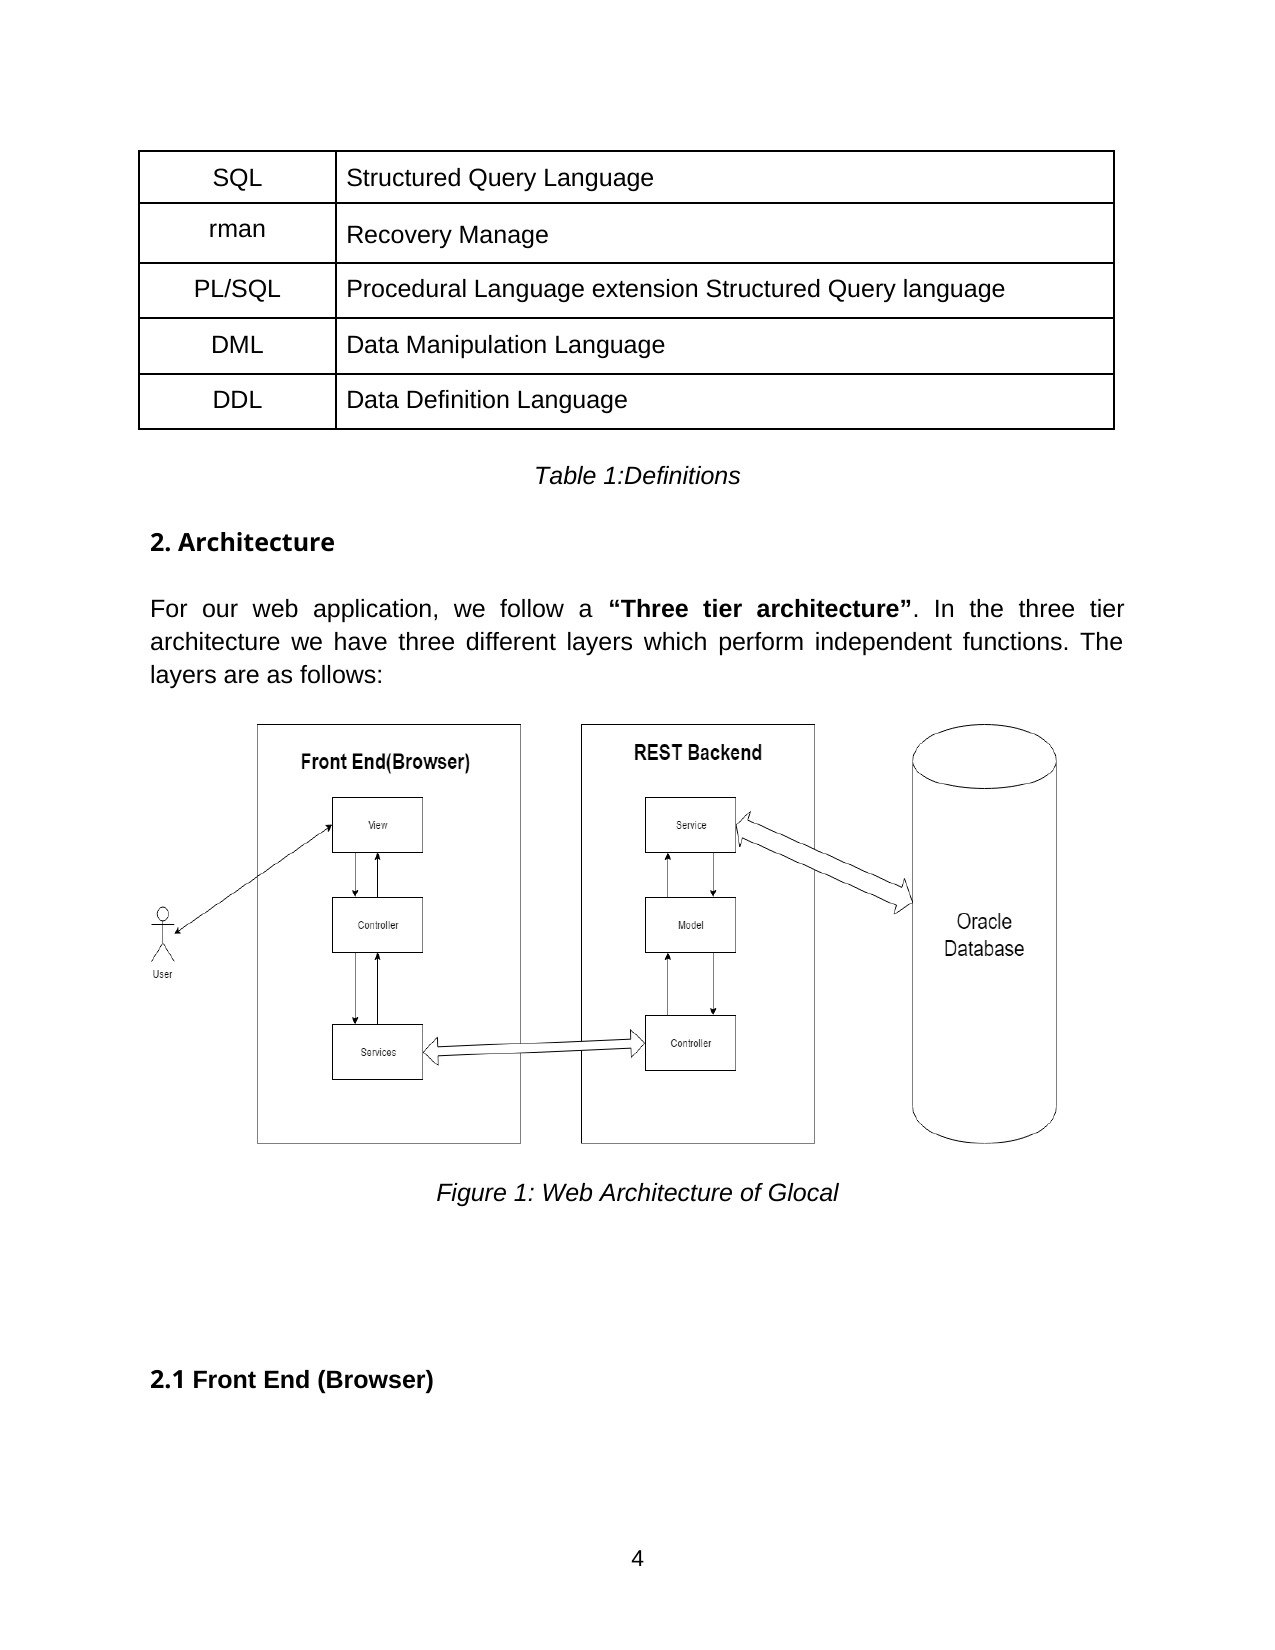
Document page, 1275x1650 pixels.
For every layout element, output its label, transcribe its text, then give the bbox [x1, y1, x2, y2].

table_cell SQL [140, 152, 335, 202]
text Figure 1: Web Architecture of Glocal [150, 1178, 1125, 1207]
table_cell Data Manipulation Language [337, 319, 1113, 373]
table_cell rman [140, 204, 335, 262]
table_cell DDL [140, 375, 335, 428]
text For our web application, we follow a “Three tier architecture”. In the three tier architecture we have three different layers which perform independent functions. The layers are as follows: [150, 594, 1125, 689]
table_cell Data Definition Language [337, 375, 1113, 428]
text 2.1 Front End (Browser) [150, 1362, 1125, 1396]
text Table 1:Definitions [150, 461, 1125, 490]
table_cell Recovery Manage [337, 204, 1113, 262]
table_cell Procedural Language extension Structured Query language [337, 264, 1113, 317]
table_cell PL/SQL [140, 264, 335, 317]
table_cell Structured Query Language [337, 152, 1113, 202]
table_cell DML [140, 319, 335, 373]
text 2. Architecture [150, 524, 1125, 559]
